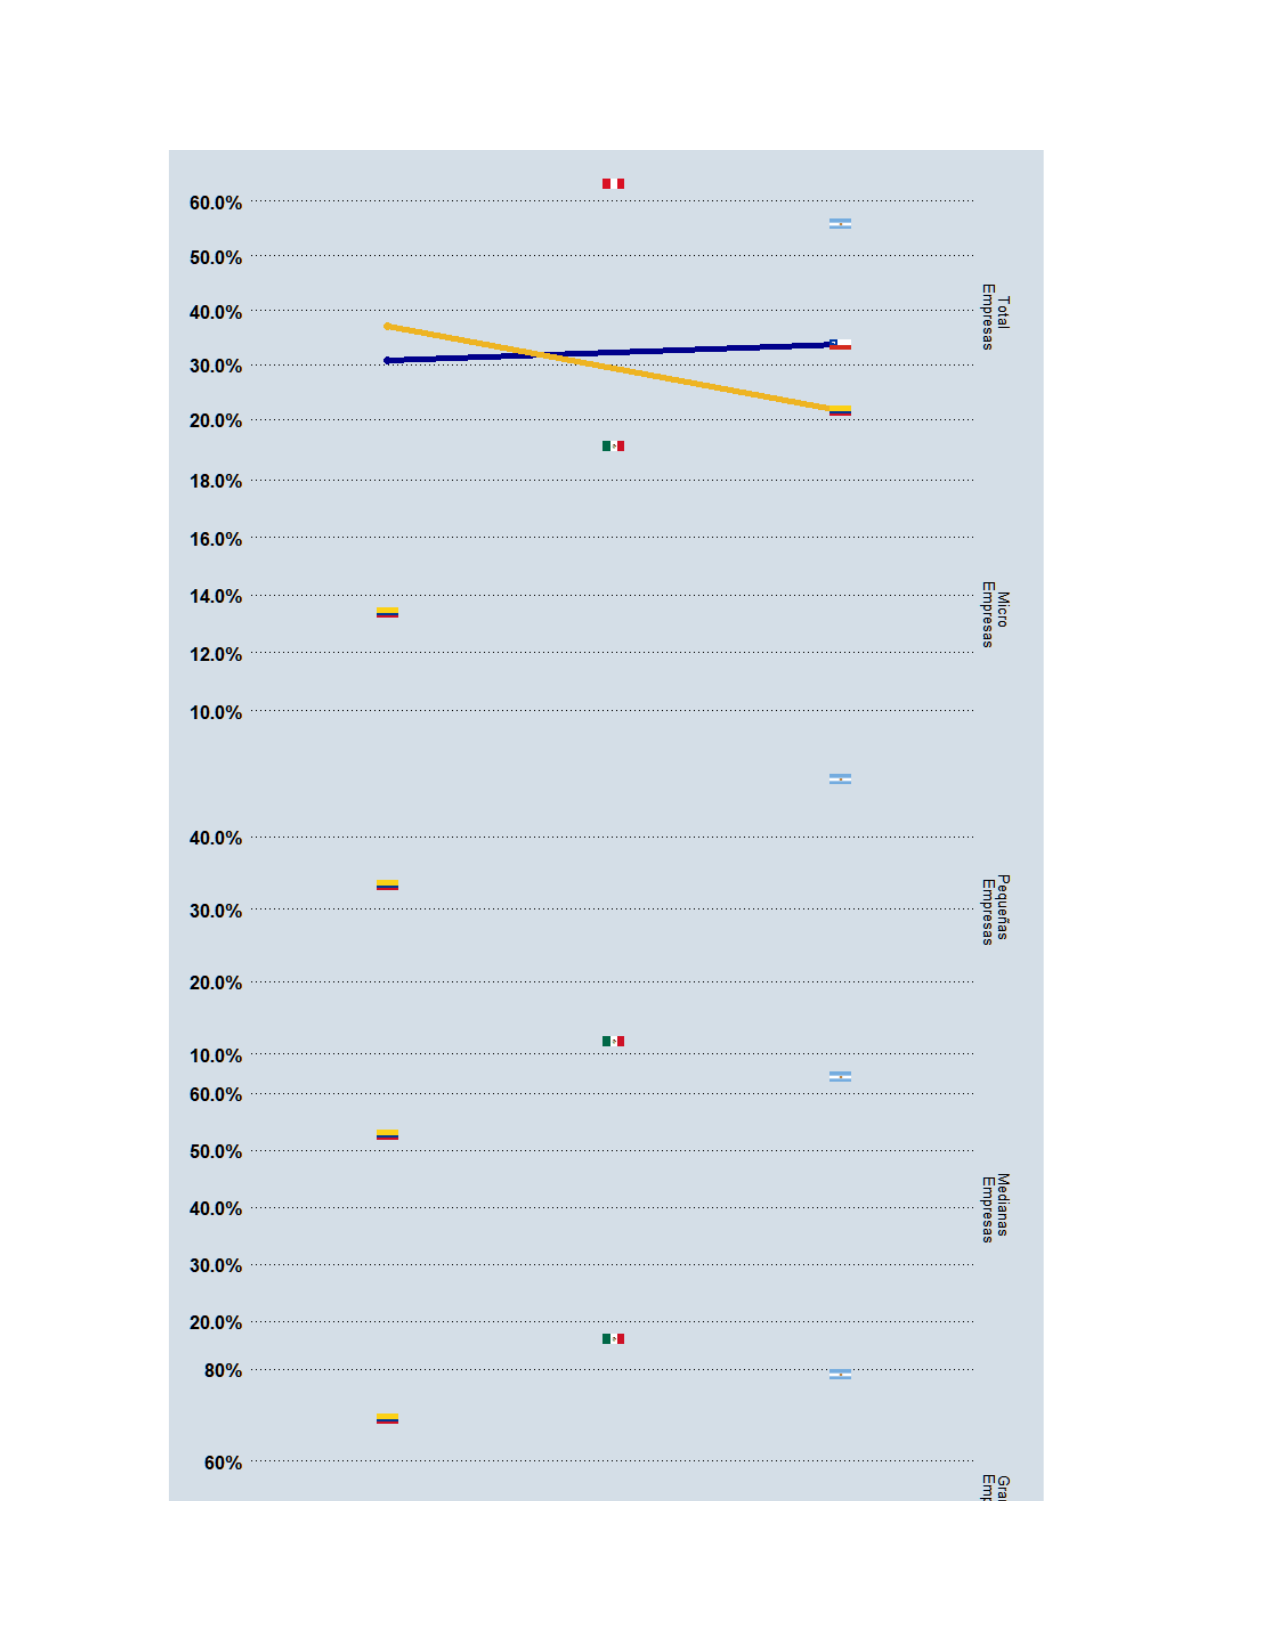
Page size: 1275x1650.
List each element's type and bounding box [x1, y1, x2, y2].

picture [168, 150, 1044, 1501]
